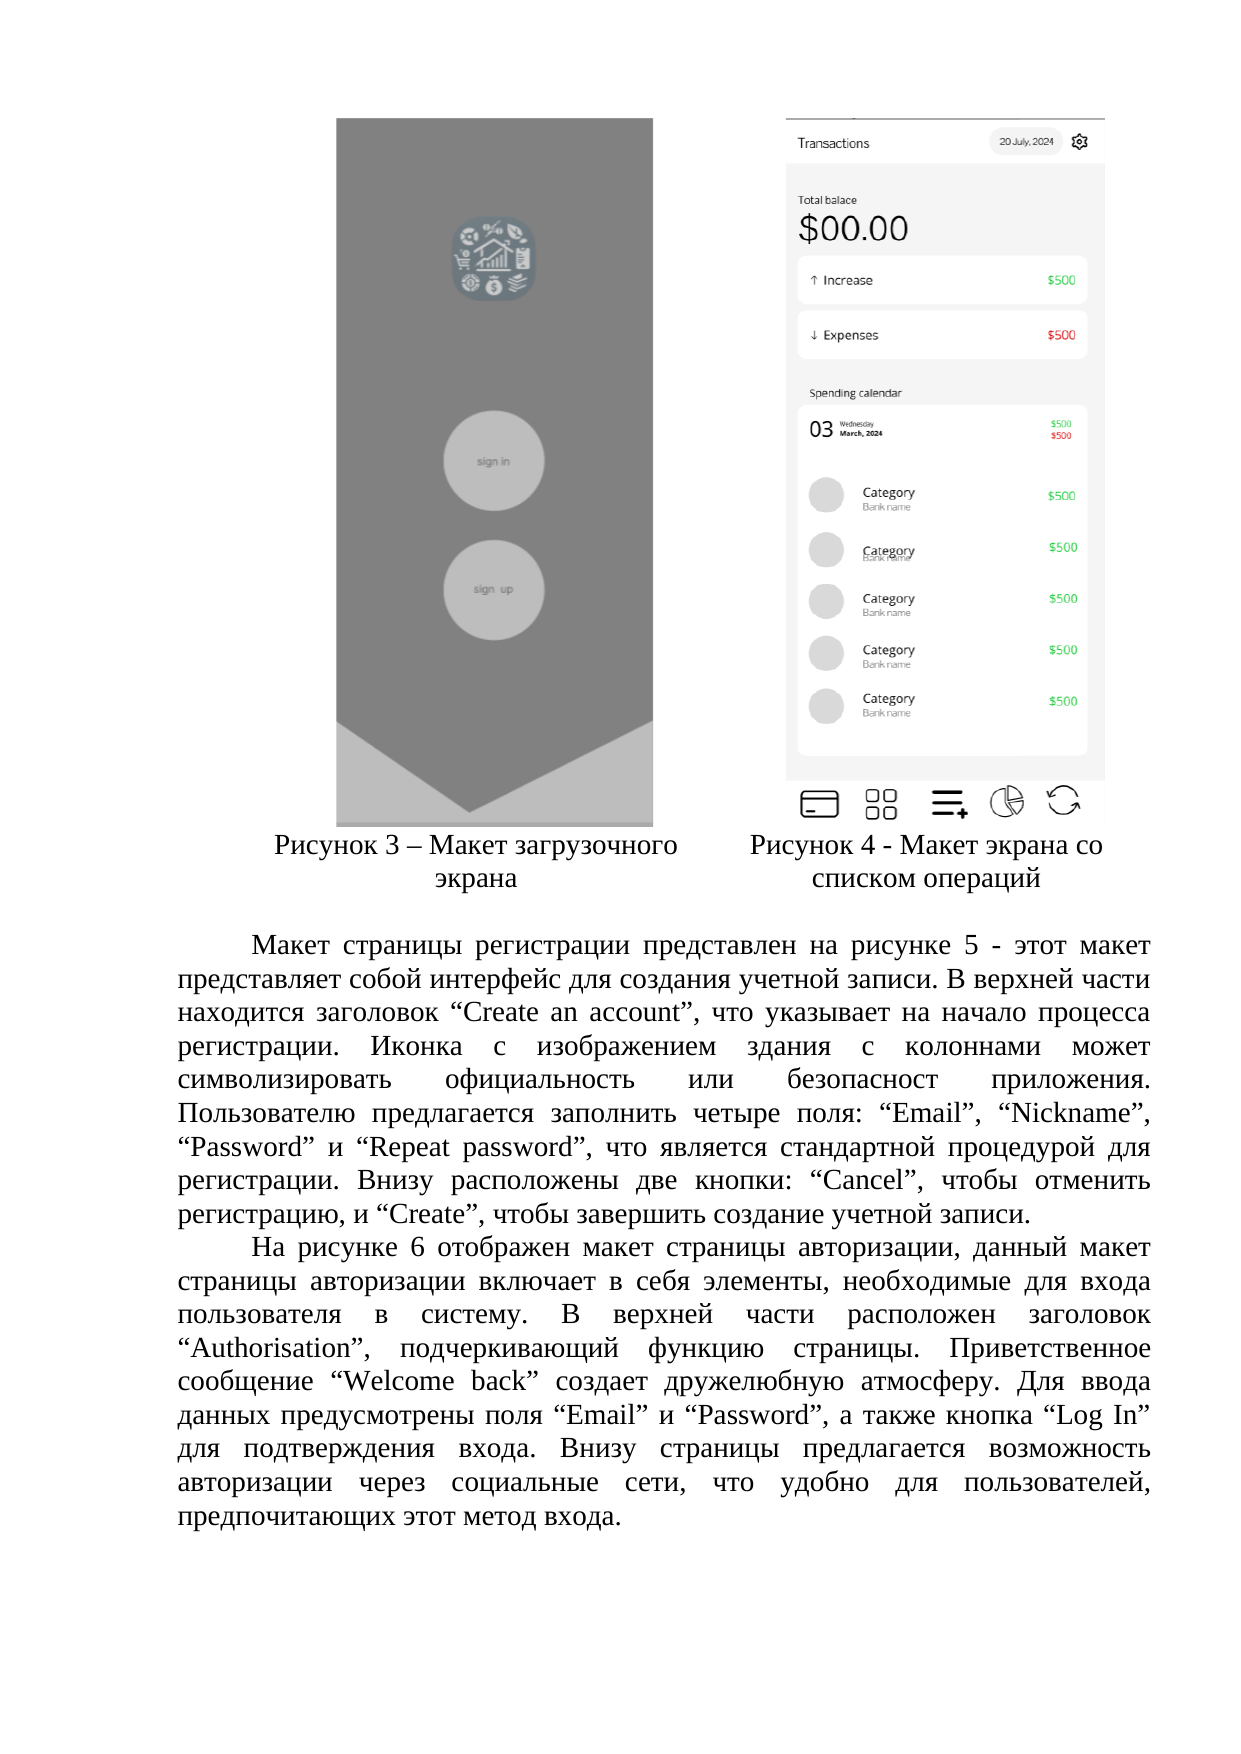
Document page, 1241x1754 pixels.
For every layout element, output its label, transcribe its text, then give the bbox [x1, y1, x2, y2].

table_header Рисунок 3 – Макет загрузочного экрана [251, 118, 701, 894]
picture [336, 118, 654, 827]
text Макет страницы регистрации представлен на рисунке 5 - этот макет представляет собой интерфейс для создания учетной записи. В верхней части находится заголовок “Create an account”, что указывает на начало процесса регистрации. Иконка с изображением здания с колоннами может символизировать официальность или безопасност приложения. Пользователю предлагается заполнить четыре поля: “Email”, “Nickname”, “Password” и “Repeat password”, что является стандартной процедурой для регистрации. Внизу расположены две кнопки: “Cancel”, чтобы отменить регистрацию, и “Create”, чтобы завершить создание учетной записи. [177, 927, 1152, 1229]
picture [785, 118, 1105, 827]
text На рисунке 6 отображен макет страницы авторизации, данный макет страницы авторизации включает в себя элементы, необходимые для входа пользователя в систему. В верхней части расположен заголовок “Authorisation”, подчеркивающий функцию страницы. Приветственное сообщение “Welcome back” создает дружелюбную атмосферу. Для ввода данных предусмотрены поля “Email” и “Password”, а также кнопка “Log In” для подтверждения входа. Внизу страницы предлагается возможность авторизации через социальные сети, что удобно для пользователей, предпочитающих этот метод входа. [177, 1229, 1152, 1531]
table_header Рисунок 4 - Макет экрана со списком операций [701, 118, 1152, 894]
